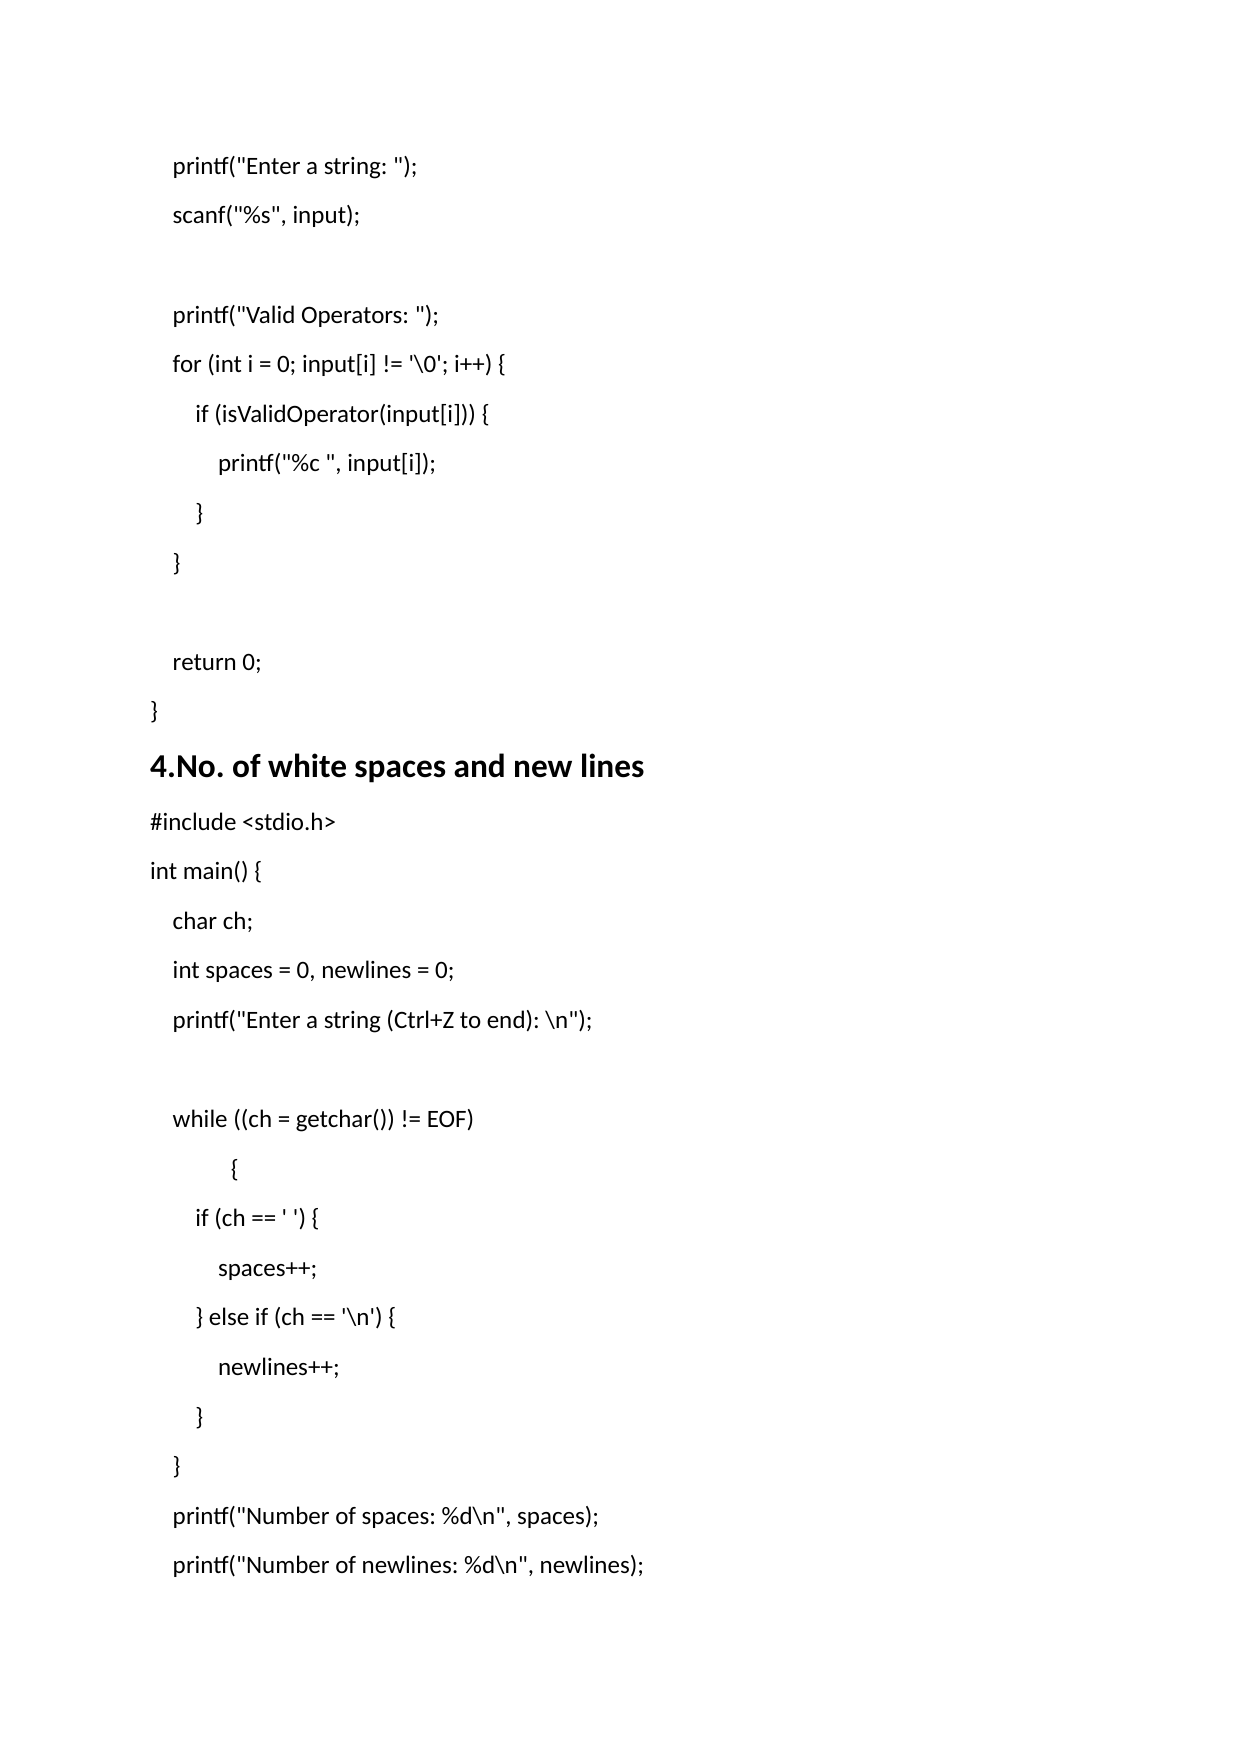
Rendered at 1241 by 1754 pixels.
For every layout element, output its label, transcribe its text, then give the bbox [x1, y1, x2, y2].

text scanf("%s", input); [150, 199, 1090, 230]
text spaces++; [150, 1252, 1090, 1282]
text printf("Enter a string (Ctrl+Z to end): \n"); [150, 1004, 1090, 1034]
text printf("Number of spaces: %d\n", spaces); [150, 1500, 1090, 1530]
text #include <stdio.h> [150, 806, 1090, 836]
text } [150, 695, 1090, 726]
text } [150, 1401, 1090, 1431]
text if (ch == ' ') { [150, 1202, 1090, 1233]
text } [150, 1450, 1090, 1481]
text while ((ch = getchar()) != EOF) [150, 1103, 1090, 1134]
text { [150, 1153, 1090, 1183]
text printf("Enter a string: "); [150, 150, 1090, 181]
text printf("%c ", input[i]); [150, 447, 1090, 478]
text } [150, 547, 1090, 577]
text for (int i = 0; input[i] != '\0'; i++) { [150, 348, 1090, 379]
text } [150, 497, 1090, 528]
text int main() { [150, 855, 1090, 886]
text printf("Valid Operators: "); [150, 299, 1090, 329]
text 4.No. of white spaces and new lines [150, 745, 1090, 786]
text printf("Number of newlines: %d\n", newlines); [150, 1549, 1090, 1580]
text newlines++; [150, 1351, 1090, 1382]
text char ch; [150, 905, 1090, 935]
text return 0; [150, 646, 1090, 676]
text int spaces = 0, newlines = 0; [150, 954, 1090, 985]
text } else if (ch == '\n') { [150, 1301, 1090, 1332]
text if (isValidOperator(input[i])) { [150, 398, 1090, 428]
